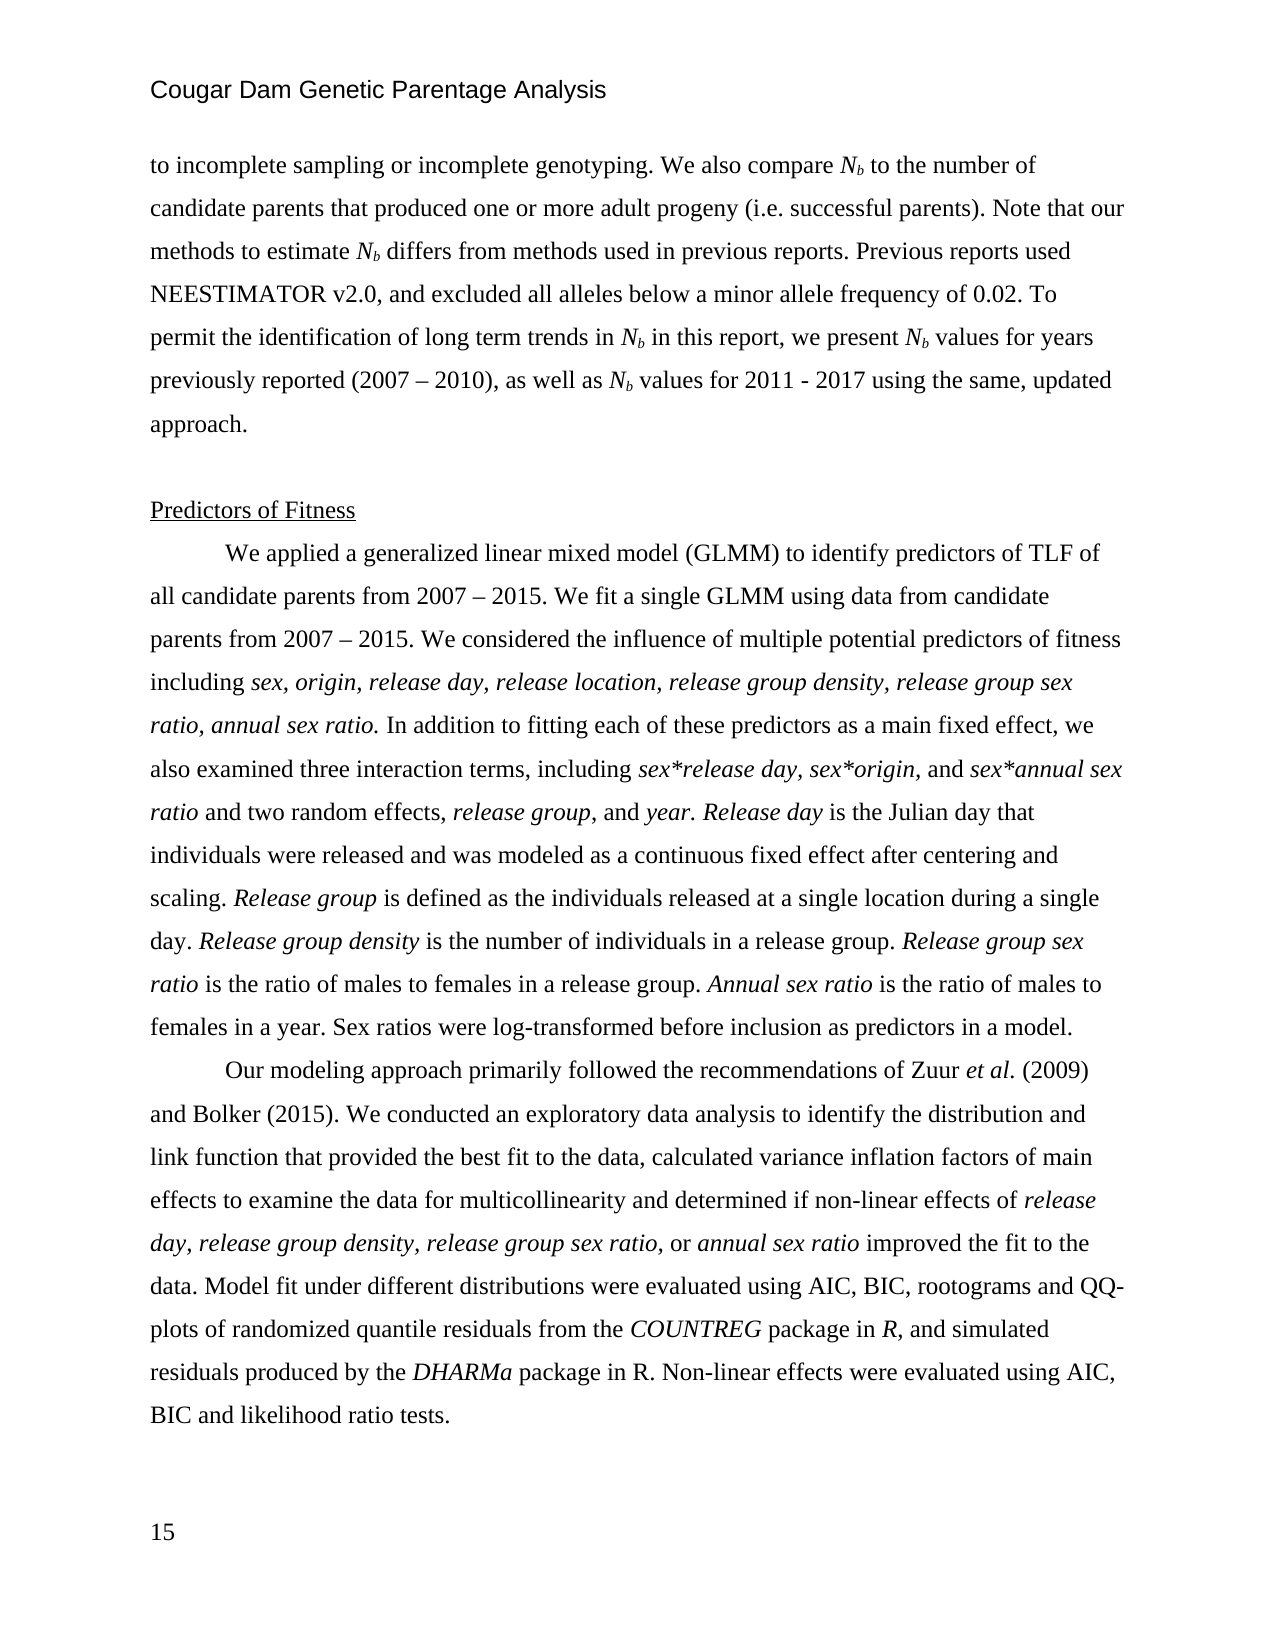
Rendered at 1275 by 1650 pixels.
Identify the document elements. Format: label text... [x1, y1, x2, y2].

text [150, 150, 1125, 437]
text Predictors of Fitness [150, 495, 1125, 524]
text We applied a generalized linear mixed model (GLMM) to identify predictors of TLF of all candidate parents from 2007 – 2015. We fit a single GLMM using data from candidate parents from 2007 – 2015. We considered the influence of multiple potential predictors of fitness including sex, origin, release day, release location, release group density, release group sex ratio, annual sex ratio. In addition to fitting each of these predictors as a main fixed effect, we also examined three interaction terms, including sex*release day, sex*origin, and sex*annual sex ratio and two random effects, release group, and year. Release day is the Julian day that individuals were released and was modeled as a continuous fixed effect after centering and scaling. Release group is defined as the individuals released at a single location during a single day. Release group density is the number of individuals in a release group. Release group sex ratio is the ratio of males to females in a release group. Annual sex ratio is the ratio of males to females in a year. Sex ratios were log-transformed before inclusion as predictors in a model. [150, 538, 1125, 1041]
text Our modeling approach primarily followed the recommendations of Zuur et al. (2009) and Bolker (2015). We conducted an exploratory data analysis to identify the distribution and link function that provided the best fit to the data, calculated variance inflation factors of main effects to examine the data for multicollinearity and determined if non-linear effects of release day, release group density, release group sex ratio, or annual sex ratio improved the fit to the data. Model fit under different distributions were evaluated using AIC, BIC, rootograms and QQ-plots of randomized quantile residuals from the COUNTREG package in R, and simulated residuals produced by the DHARMa package in R. Non-linear effects were evaluated using AIC, BIC and likelihood ratio tests. [150, 1056, 1125, 1429]
